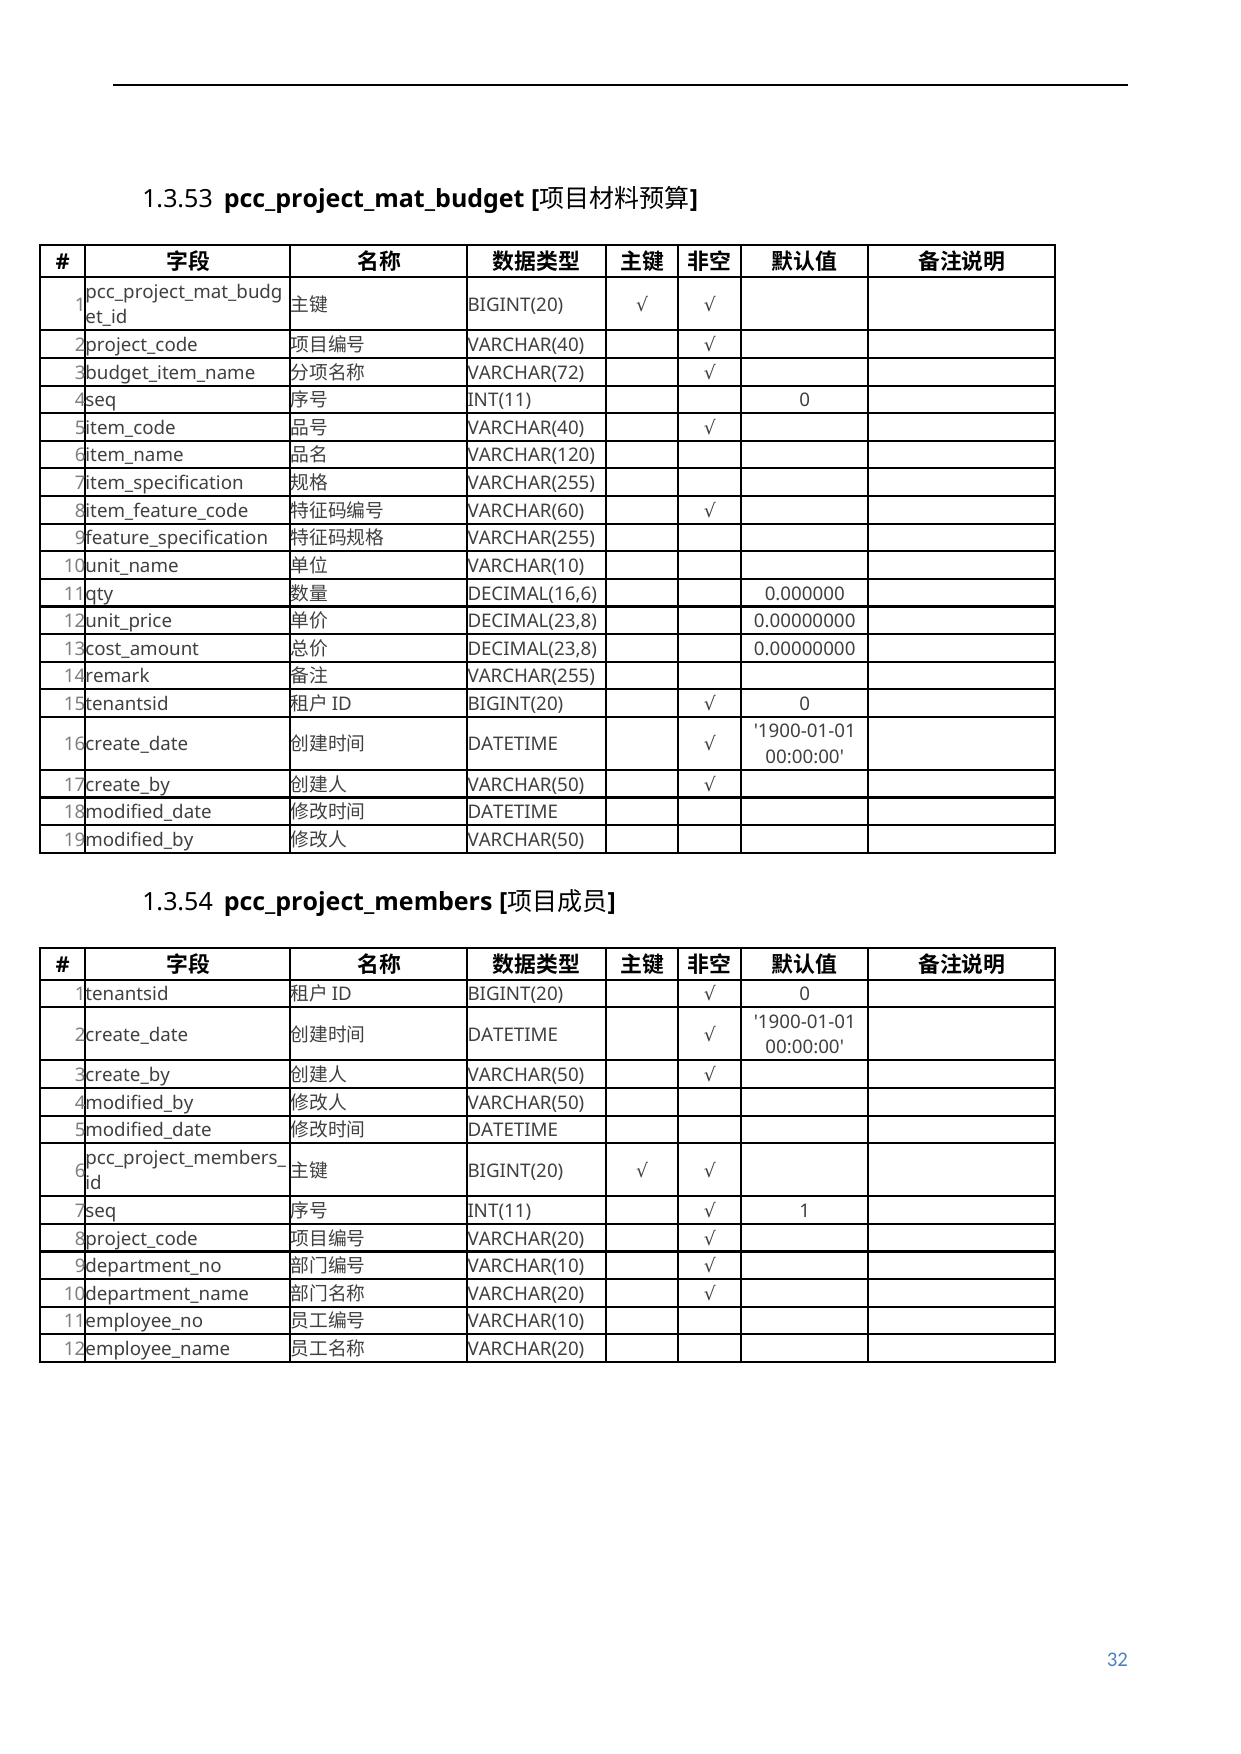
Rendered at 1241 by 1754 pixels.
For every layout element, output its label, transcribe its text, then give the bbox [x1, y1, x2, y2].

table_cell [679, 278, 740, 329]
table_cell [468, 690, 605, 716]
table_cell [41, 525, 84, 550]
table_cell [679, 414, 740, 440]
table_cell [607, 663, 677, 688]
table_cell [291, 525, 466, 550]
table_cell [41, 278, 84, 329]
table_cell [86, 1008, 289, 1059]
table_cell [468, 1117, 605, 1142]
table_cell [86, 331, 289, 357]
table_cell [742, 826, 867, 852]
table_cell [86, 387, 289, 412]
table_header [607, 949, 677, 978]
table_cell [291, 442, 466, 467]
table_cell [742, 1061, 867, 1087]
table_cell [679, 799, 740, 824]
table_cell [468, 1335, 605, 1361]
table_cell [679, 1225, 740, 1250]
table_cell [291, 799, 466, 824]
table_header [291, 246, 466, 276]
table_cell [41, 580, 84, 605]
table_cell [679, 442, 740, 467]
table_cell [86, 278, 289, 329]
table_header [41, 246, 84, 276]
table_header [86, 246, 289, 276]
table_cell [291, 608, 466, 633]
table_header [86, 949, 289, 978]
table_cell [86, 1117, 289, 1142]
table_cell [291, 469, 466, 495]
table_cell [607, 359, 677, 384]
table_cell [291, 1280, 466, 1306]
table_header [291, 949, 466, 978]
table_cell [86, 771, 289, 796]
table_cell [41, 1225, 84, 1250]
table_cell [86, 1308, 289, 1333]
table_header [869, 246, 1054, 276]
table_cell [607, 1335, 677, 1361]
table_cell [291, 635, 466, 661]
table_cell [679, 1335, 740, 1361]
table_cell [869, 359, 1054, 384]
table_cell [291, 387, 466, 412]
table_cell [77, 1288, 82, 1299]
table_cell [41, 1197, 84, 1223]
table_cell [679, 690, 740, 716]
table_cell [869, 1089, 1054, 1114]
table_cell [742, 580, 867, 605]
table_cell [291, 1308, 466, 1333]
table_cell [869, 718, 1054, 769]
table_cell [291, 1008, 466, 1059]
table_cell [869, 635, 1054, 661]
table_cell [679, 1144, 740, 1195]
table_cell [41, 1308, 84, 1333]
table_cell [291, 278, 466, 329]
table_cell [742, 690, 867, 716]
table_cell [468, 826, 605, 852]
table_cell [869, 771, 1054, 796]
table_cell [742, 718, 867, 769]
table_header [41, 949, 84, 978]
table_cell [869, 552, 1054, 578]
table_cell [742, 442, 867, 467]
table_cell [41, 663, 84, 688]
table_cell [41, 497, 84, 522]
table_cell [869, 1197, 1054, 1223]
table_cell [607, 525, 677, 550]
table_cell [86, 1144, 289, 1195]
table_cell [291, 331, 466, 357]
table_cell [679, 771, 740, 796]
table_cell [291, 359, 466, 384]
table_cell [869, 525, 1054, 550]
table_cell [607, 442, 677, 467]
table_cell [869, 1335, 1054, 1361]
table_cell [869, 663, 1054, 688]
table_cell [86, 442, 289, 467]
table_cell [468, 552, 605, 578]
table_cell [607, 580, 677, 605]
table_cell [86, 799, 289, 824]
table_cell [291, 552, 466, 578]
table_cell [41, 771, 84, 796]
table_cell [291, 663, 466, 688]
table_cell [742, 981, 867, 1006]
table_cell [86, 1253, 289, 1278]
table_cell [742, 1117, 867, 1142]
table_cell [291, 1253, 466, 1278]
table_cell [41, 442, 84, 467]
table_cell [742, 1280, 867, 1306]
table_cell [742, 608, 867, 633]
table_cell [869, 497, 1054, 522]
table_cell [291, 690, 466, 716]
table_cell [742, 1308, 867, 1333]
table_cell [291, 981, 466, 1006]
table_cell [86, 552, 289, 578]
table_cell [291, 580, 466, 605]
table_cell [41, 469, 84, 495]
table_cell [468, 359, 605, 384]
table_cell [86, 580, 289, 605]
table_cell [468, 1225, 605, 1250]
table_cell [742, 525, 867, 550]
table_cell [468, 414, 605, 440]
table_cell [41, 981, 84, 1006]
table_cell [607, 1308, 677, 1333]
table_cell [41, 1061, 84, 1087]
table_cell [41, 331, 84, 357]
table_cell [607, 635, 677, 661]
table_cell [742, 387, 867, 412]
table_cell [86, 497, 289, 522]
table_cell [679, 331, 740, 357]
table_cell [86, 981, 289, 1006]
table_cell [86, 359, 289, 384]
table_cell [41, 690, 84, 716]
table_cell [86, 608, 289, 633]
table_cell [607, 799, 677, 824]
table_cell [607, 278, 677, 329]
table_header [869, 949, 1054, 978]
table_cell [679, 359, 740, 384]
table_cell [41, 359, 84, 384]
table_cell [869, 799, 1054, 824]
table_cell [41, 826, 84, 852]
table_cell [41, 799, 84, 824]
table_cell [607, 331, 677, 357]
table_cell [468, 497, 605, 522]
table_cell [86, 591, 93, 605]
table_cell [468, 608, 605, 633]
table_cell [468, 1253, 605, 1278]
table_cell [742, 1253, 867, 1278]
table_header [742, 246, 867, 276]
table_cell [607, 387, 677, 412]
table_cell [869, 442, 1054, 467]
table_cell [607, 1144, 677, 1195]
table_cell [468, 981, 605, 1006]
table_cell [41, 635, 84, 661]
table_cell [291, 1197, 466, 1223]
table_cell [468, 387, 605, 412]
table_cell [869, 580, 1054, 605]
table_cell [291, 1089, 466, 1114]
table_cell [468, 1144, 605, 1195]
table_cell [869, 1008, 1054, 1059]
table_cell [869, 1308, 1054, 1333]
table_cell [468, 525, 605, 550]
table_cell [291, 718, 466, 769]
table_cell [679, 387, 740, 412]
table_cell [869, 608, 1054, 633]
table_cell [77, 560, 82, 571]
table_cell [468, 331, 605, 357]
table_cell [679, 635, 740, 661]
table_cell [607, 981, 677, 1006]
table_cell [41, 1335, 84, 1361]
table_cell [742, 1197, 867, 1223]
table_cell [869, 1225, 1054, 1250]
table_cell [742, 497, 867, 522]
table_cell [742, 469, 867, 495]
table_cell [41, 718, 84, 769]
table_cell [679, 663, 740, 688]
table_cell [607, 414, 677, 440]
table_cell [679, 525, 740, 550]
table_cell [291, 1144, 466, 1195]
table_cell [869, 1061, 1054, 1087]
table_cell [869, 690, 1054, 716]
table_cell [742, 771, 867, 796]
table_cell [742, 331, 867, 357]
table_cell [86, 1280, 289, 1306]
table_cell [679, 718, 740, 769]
subtitle pcc_project_members [项目成员] [142, 866, 1128, 934]
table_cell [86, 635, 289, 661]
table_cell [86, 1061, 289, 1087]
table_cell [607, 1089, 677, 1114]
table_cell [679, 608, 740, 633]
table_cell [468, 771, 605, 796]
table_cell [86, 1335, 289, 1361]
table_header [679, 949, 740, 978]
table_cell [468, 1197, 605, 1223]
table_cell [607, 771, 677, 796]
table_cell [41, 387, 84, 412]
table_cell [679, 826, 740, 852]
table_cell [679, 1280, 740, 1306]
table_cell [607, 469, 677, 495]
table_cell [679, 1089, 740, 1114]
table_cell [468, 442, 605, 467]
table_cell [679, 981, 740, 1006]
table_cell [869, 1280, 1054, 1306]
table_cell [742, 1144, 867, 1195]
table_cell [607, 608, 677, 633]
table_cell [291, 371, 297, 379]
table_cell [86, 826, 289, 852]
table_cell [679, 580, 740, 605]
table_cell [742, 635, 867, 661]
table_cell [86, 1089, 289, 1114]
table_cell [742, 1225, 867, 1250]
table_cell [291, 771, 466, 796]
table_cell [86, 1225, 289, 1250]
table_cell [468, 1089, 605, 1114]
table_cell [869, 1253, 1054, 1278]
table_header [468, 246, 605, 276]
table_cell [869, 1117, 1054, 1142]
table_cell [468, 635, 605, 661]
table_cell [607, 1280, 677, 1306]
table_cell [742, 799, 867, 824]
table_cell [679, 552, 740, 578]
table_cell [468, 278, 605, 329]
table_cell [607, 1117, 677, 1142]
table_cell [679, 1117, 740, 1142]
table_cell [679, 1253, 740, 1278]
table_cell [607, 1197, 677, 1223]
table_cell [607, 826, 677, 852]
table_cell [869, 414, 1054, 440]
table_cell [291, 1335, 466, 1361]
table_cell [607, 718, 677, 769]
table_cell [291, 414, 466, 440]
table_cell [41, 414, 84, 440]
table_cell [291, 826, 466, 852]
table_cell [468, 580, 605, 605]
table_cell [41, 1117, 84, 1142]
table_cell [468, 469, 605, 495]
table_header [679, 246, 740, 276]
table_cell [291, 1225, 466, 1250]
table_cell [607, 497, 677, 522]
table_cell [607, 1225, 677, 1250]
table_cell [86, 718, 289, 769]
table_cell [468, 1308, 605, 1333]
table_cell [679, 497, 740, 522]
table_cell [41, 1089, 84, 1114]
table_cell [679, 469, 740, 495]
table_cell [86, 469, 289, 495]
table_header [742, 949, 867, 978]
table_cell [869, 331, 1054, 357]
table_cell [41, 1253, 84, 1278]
subtitle pcc_project_mat_budget [项目材料预算] [142, 164, 1128, 232]
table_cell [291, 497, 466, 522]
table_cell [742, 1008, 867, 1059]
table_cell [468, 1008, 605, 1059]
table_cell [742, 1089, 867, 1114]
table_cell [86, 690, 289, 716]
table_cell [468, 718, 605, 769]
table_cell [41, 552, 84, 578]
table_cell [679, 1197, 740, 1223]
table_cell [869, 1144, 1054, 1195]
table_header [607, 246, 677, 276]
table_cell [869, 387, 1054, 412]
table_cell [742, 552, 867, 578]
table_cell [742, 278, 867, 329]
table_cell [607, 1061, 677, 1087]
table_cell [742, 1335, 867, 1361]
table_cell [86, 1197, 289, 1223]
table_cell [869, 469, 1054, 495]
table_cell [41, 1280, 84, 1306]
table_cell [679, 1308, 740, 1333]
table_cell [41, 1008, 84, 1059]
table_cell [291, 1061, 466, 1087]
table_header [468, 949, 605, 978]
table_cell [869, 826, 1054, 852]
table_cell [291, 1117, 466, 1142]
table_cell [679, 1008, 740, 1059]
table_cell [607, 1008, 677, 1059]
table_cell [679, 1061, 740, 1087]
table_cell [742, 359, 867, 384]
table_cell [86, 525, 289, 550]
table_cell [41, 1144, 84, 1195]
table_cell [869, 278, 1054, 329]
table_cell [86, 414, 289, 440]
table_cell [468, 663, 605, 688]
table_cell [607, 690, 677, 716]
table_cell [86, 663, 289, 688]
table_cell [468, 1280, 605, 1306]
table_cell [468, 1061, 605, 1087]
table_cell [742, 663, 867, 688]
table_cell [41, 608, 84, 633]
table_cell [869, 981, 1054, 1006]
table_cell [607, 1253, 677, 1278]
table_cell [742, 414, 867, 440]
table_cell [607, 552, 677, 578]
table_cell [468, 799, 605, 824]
